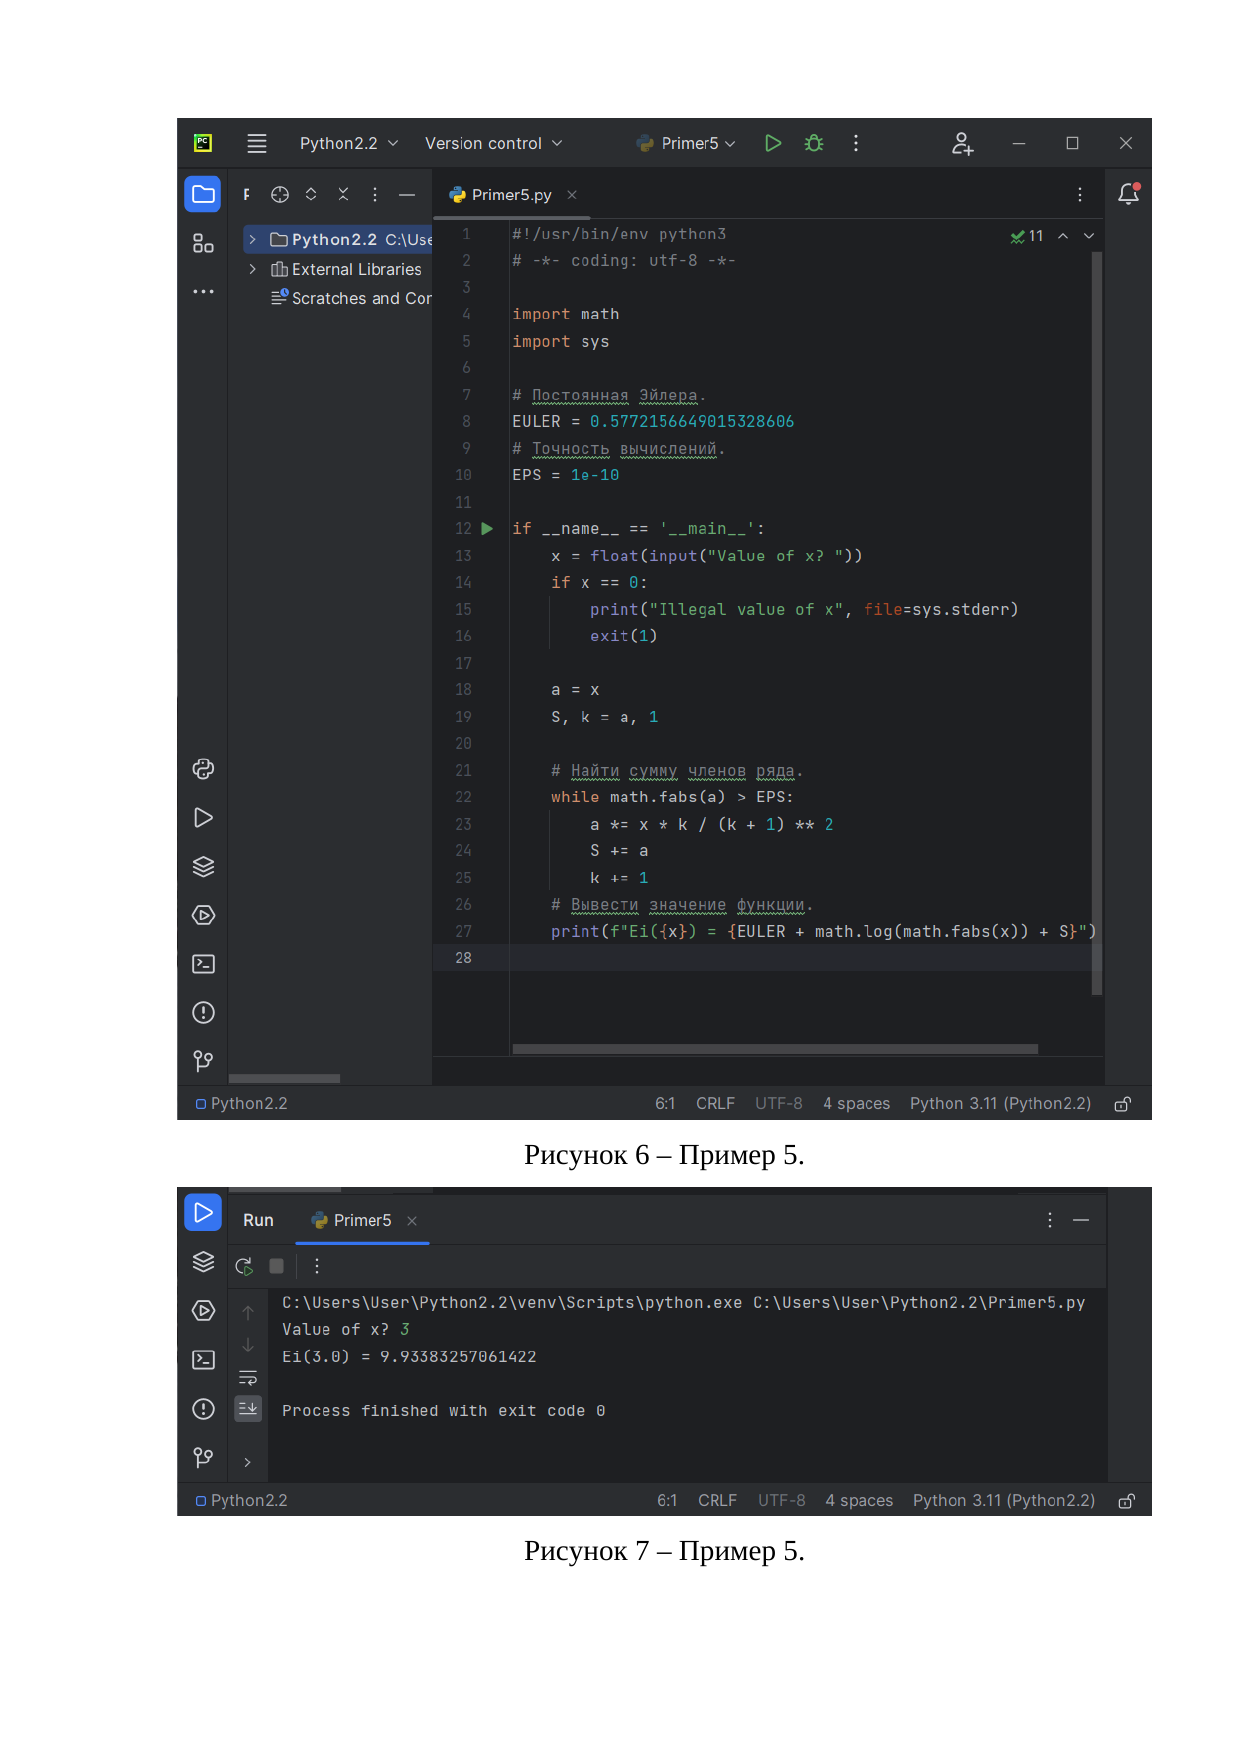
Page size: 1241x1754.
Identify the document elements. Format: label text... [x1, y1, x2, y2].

text Рисунок 6 – Пример 5. [177, 1137, 1152, 1171]
text Рисунок 7 – Пример 5. [177, 1533, 1152, 1567]
picture [177, 118, 1152, 1120]
picture [177, 1187, 1152, 1516]
